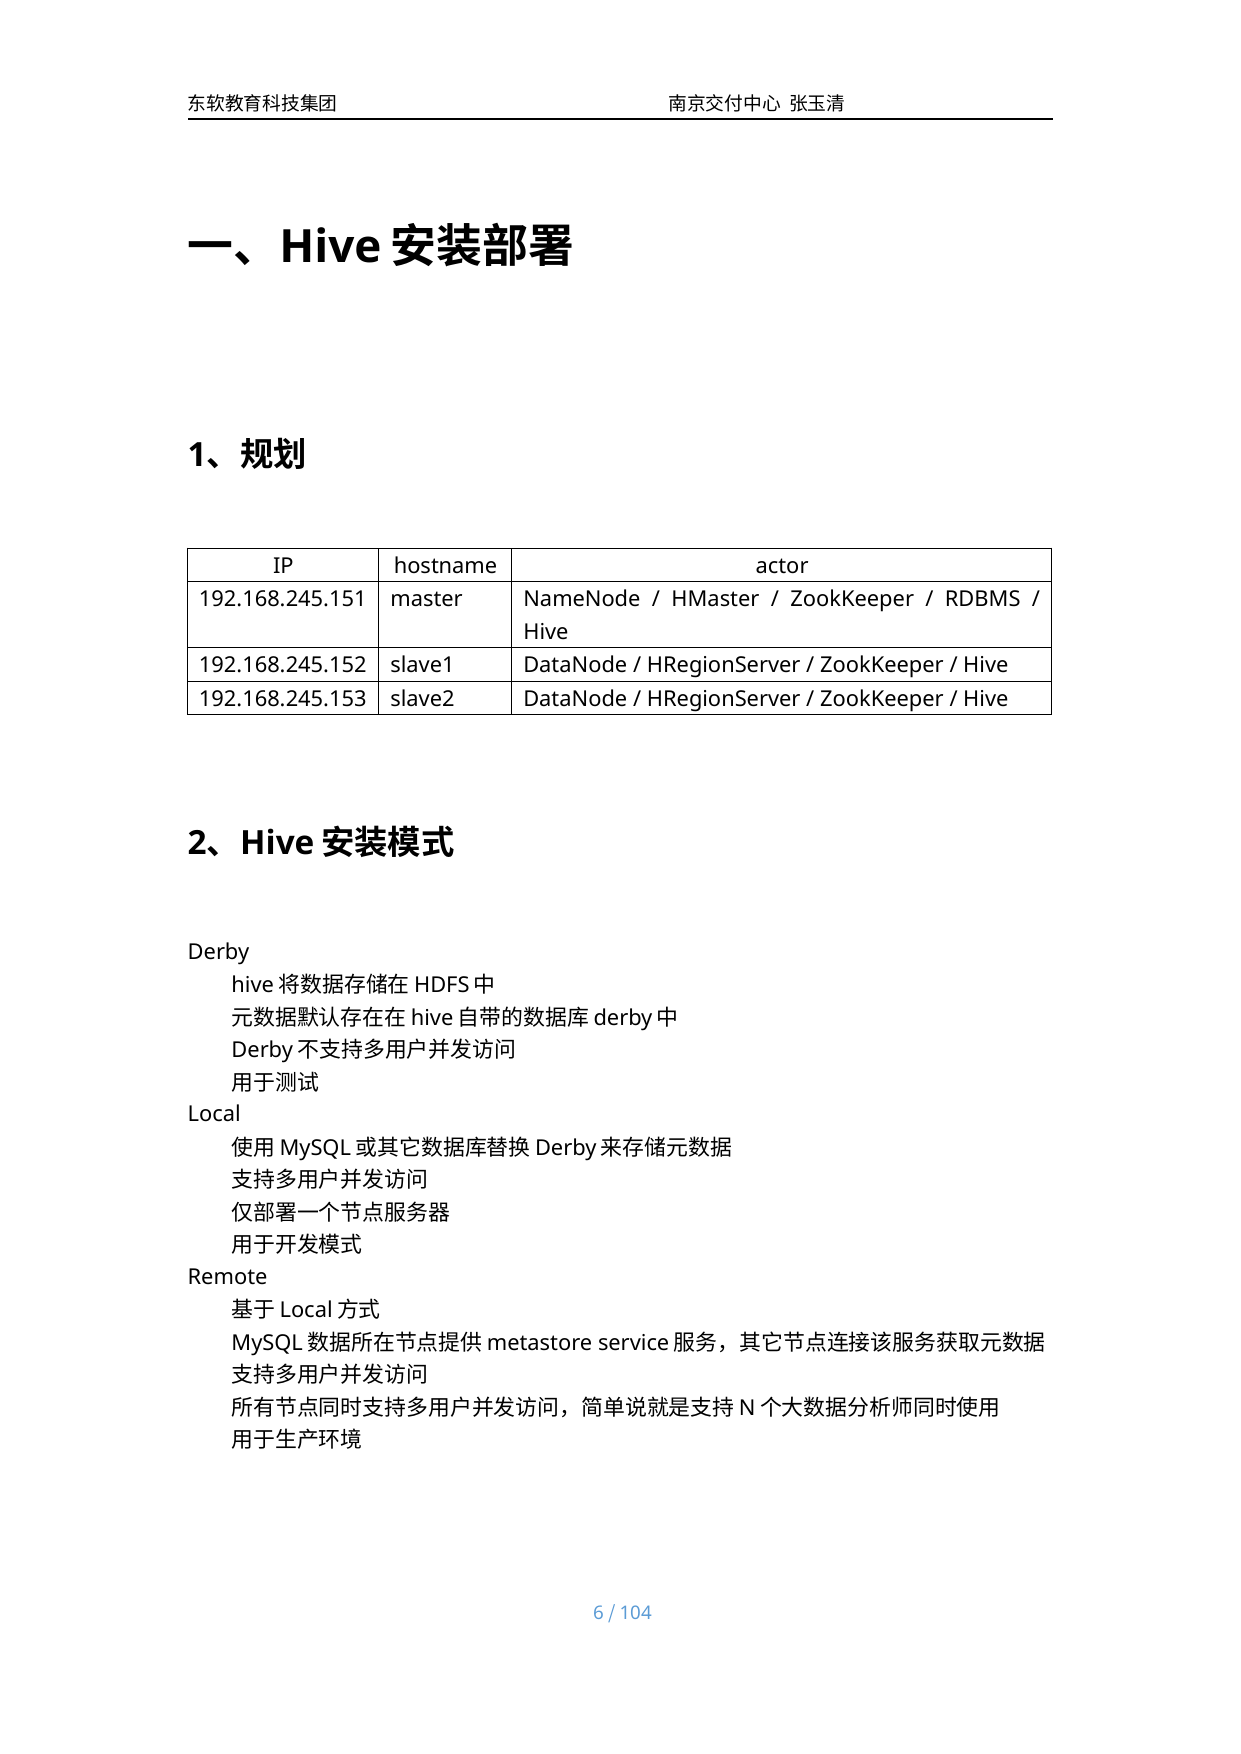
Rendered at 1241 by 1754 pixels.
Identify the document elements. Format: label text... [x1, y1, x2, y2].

text Remote [187, 1259, 1053, 1292]
table_cell master [379, 582, 511, 647]
table_header actor [512, 549, 1051, 581]
table_header hostname [379, 549, 511, 581]
subtitle 一、Hive安装部署 [187, 194, 1053, 292]
text 仅部署一个节点服务器 [187, 1194, 1053, 1227]
text MySQL数据所在节点提供metastore service服务，其它节点连接该服务获取元数据 [187, 1324, 1053, 1357]
text 使用MySQL或其它数据库替换Derby来存储元数据 [187, 1129, 1053, 1162]
text Local [187, 1097, 1053, 1129]
text 支持多用户并发访问 [187, 1162, 1053, 1194]
text 支持多用户并发访问 [187, 1357, 1053, 1389]
table_cell 192.168.245.153 [188, 682, 378, 714]
text 基于Local方式 [187, 1292, 1053, 1324]
text 所有节点同时支持多用户并发访问，简单说就是支持N个大数据分析师同时使用 [187, 1389, 1053, 1422]
table_cell slave2 [379, 682, 511, 714]
table_cell 192.168.245.152 [188, 648, 378, 681]
subtitle 2、Hive安装模式 [187, 807, 1053, 872]
table_cell 192.168.245.151 [188, 582, 378, 647]
table_cell DataNode / HRegionServer / ZookKeeper / Hive [512, 682, 1051, 714]
text Derby [187, 934, 1053, 967]
text 用于生产环境 [187, 1422, 1053, 1454]
text 元数据默认存在在hive自带的数据库derby中 [187, 999, 1053, 1032]
text Derby不支持多用户并发访问 [187, 1032, 1053, 1064]
text hive将数据存储在HDFS中 [187, 967, 1053, 999]
text 用于开发模式 [187, 1227, 1053, 1259]
table_header IP [188, 549, 378, 581]
text 用于测试 [187, 1064, 1053, 1097]
subtitle 1、规划 [187, 420, 1053, 485]
table_cell NameNode / HMaster / ZookKeeper / RDBMS / Hive [512, 582, 1051, 647]
table_cell slave1 [379, 648, 511, 681]
table_cell DataNode / HRegionServer / ZookKeeper / Hive [512, 648, 1051, 681]
